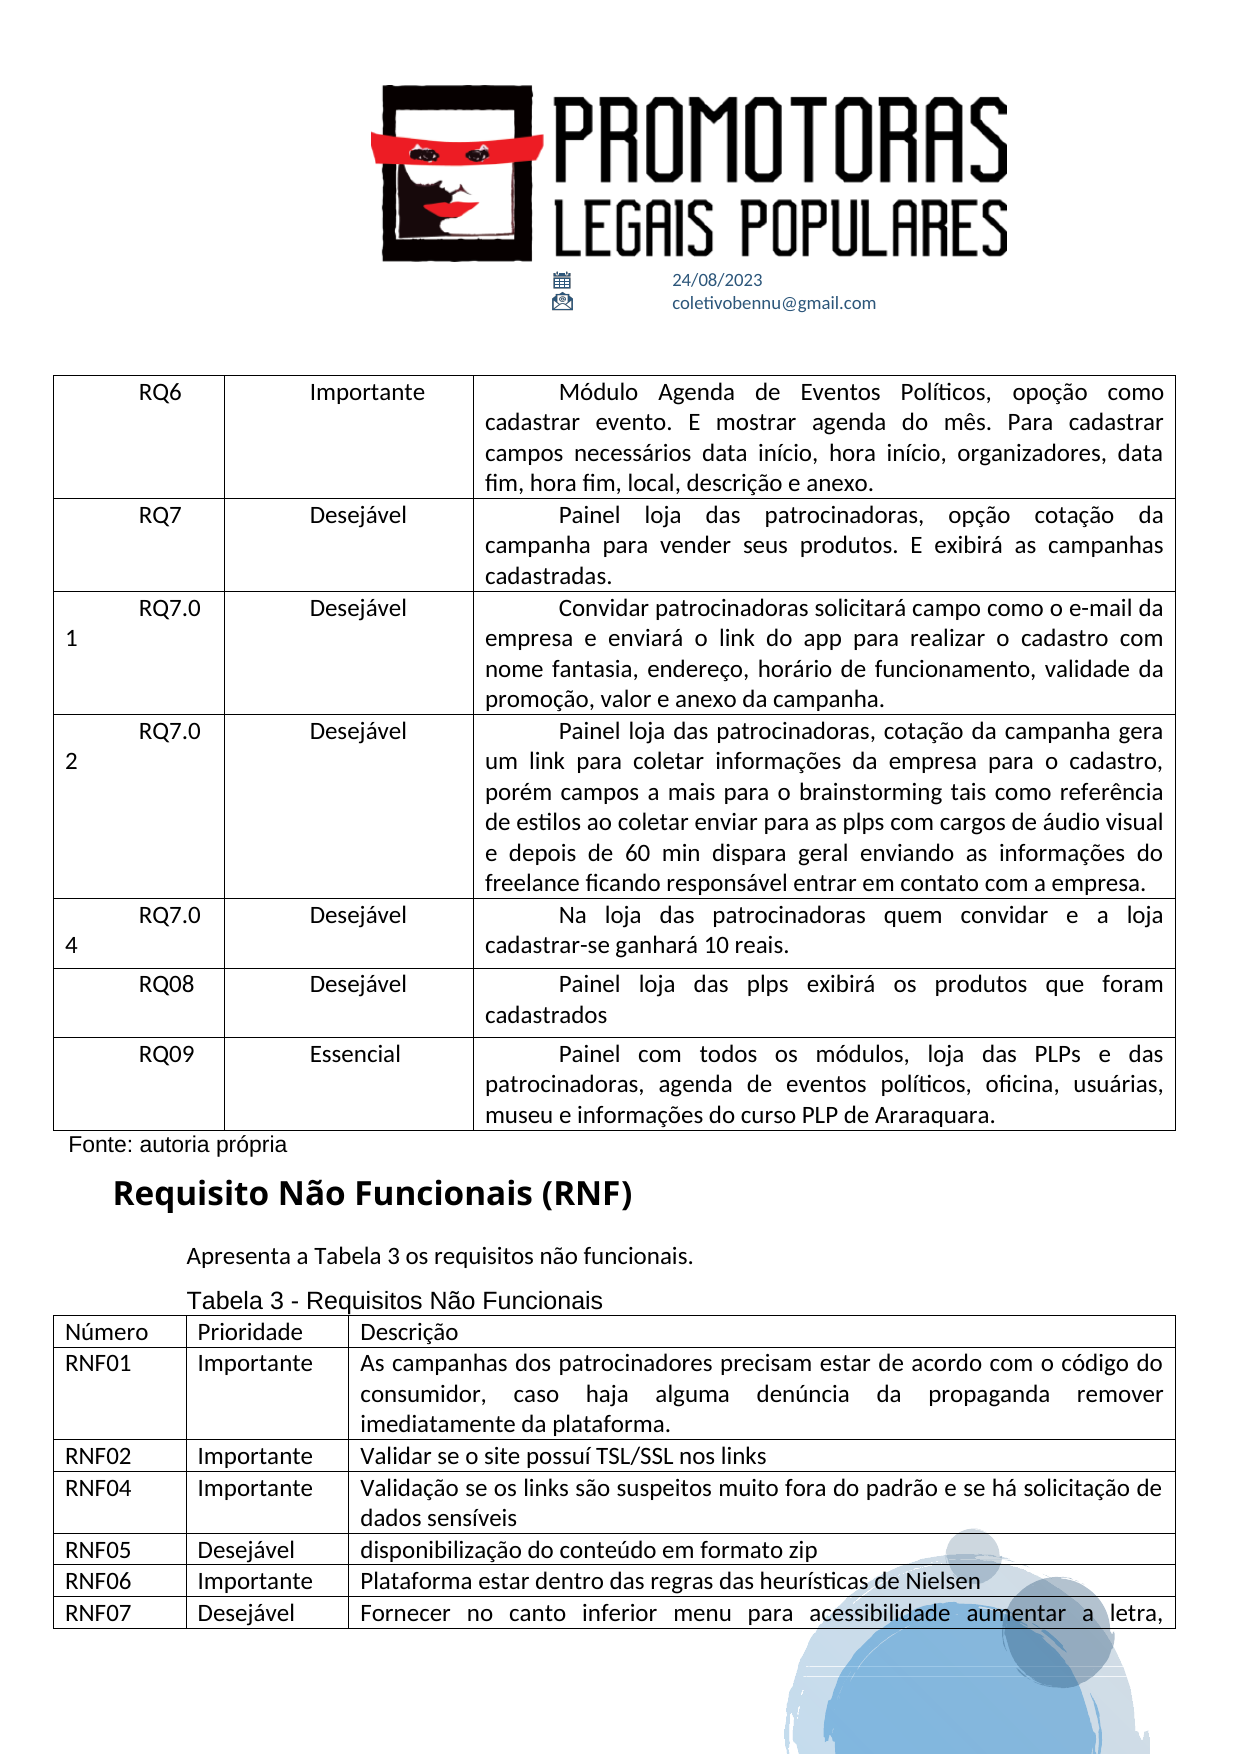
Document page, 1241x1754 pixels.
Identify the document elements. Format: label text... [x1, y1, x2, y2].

table_header Número [54, 1316, 186, 1347]
table_cell Importante [187, 1565, 348, 1596]
table_cell Importante [187, 1440, 348, 1471]
table_cell RQ09 [54, 1038, 224, 1129]
table_cell Painel loja das patrocinadoras, opção cotação da campanha para vender seus produtos. E exibirá as campanhas cadastradas. [474, 499, 1175, 591]
table_cell Módulo Agenda de Eventos Políticos, opoção como cadastrar evento. E mostrar agenda do mês. Para cadastrar campos necessários data início, hora início, organizadores, data fim, hora fim, local, descrição e anexo. [474, 376, 1175, 498]
table_cell RNF02 [54, 1440, 186, 1471]
table_cell Importante [187, 1348, 348, 1439]
table_cell Convidar patrocinadoras solicitará campo como o e-mail da empresa e enviará o link do app para realizar o cadastro com nome fantasia, endereço, horário de funcionamento, validade da promoção, valor e anexo da campanha. [474, 592, 1175, 714]
table_cell Painel com todos os módulos, loja das PLPs e das patrocinadoras, agenda de eventos políticos, oficina, usuárias, museu e informações do curso PLP de Araraquara. [474, 1038, 1175, 1129]
table_cell RQ7 [54, 499, 224, 591]
table_cell RQ7.04 [54, 899, 224, 967]
table_cell disponibilização do conteúdo em formato zip [349, 1534, 1175, 1564]
table_cell Validar se o site possuí TSL/SSL nos links [349, 1440, 1175, 1471]
table_cell Importante [225, 376, 473, 498]
table_cell Essencial [225, 1038, 473, 1129]
table_cell RQ7.02 [54, 715, 224, 898]
table_cell Desejável [225, 499, 473, 591]
table_cell Desejável [187, 1534, 348, 1564]
table_cell Painel loja das plps exibirá os produtos que foram cadastrados [474, 969, 1175, 1037]
table_cell Desejável [225, 715, 473, 898]
table_cell RNF06 [54, 1565, 186, 1596]
table_cell Desejável [187, 1597, 348, 1627]
table_cell RQ7.01 [54, 592, 224, 714]
table_cell RNF07 [54, 1597, 186, 1627]
table_cell RQ08 [54, 969, 224, 1037]
table_cell As campanhas dos patrocinadores precisam estar de acordo com o código do consumidor, caso haja alguma denúncia da propaganda remover imediatamente da plataforma. [349, 1348, 1175, 1439]
text Apresenta a Tabela 3 os requisitos não funcionais. [112, 1241, 1128, 1271]
subtitle Requisito Não Funcionais (RNF) [112, 1170, 1128, 1216]
picture [355, 75, 1017, 311]
table_cell Fornecer no canto inferior menu para acessibilidade aumentar a letra, contraste [349, 1597, 1175, 1627]
table_cell Desejável [225, 969, 473, 1037]
table_cell RNF05 [54, 1534, 186, 1564]
table_header Prioridade [187, 1316, 348, 1347]
table_cell Importante [187, 1472, 348, 1533]
table_cell Painel loja das patrocinadoras, cotação da campanha gera um link para coletar informações da empresa para o cadastro, porém campos a mais para o brainstorming tais como referência de estilos ao coletar enviar para as plps com cargos de áudio visual e depois de 60 min dispara geral enviando as informações do freelance ficando responsável entrar em contato com a empresa. [474, 715, 1175, 898]
text Tabela 3 - Requisitos Não Funcionais [112, 1286, 1128, 1315]
table_cell RNF01 [54, 1348, 186, 1439]
table_cell RQ6 [54, 376, 224, 498]
table_header Descrição [349, 1316, 1175, 1347]
table_cell Desejável [225, 592, 473, 714]
text Fonte: autoria própria [68, 1131, 1128, 1157]
table_cell RNF04 [54, 1472, 186, 1533]
table_cell Plataforma estar dentro das regras das heurísticas de Nielsen [349, 1565, 1175, 1596]
table_cell Na loja das patrocinadoras quem convidar e a loja cadastrar-se ganhará 10 reais. [474, 899, 1175, 967]
table_cell Desejável [225, 899, 473, 967]
table_cell Validação se os links são suspeitos muito fora do padrão e se há solicitação de dados sensíveis [349, 1472, 1175, 1533]
